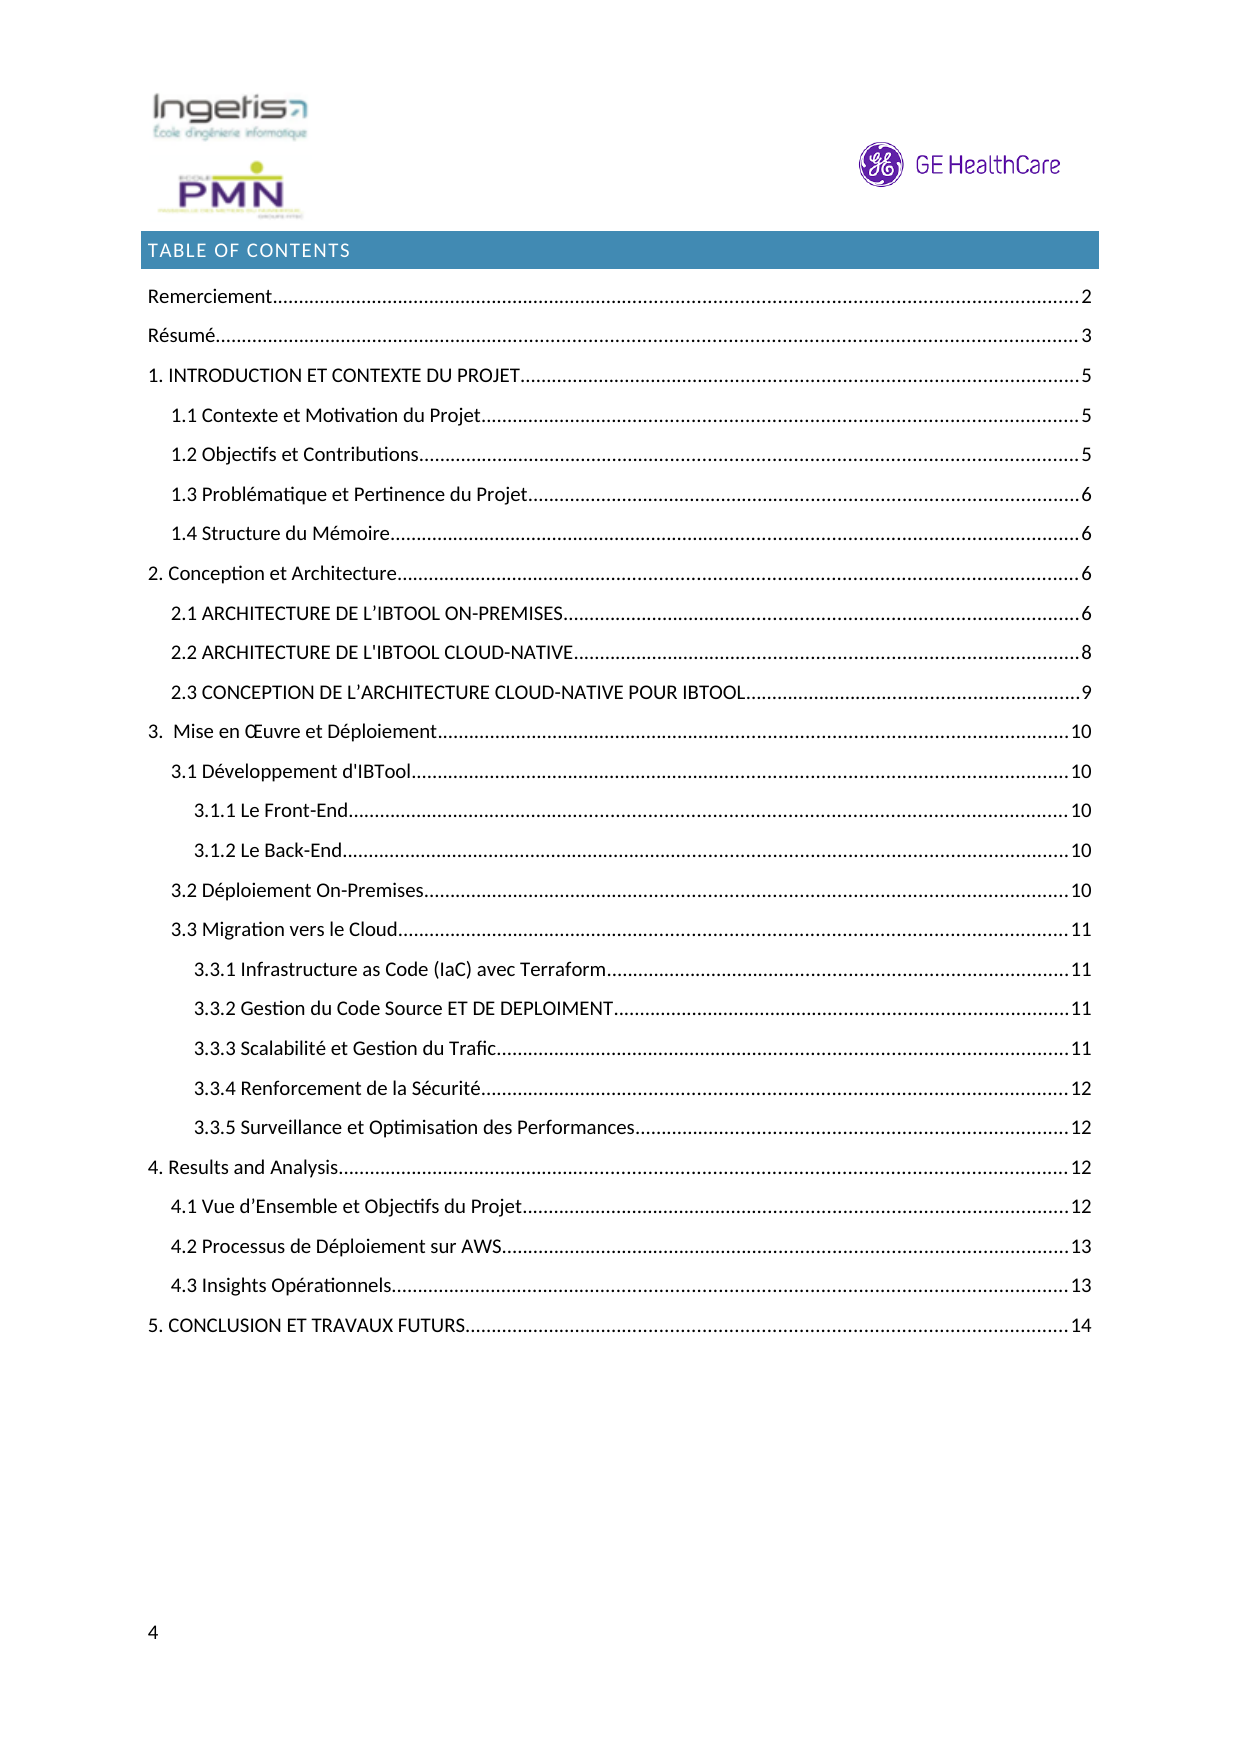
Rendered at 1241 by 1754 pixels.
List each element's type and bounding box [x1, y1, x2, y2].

picture [147, 84, 312, 225]
picture [838, 104, 1080, 225]
